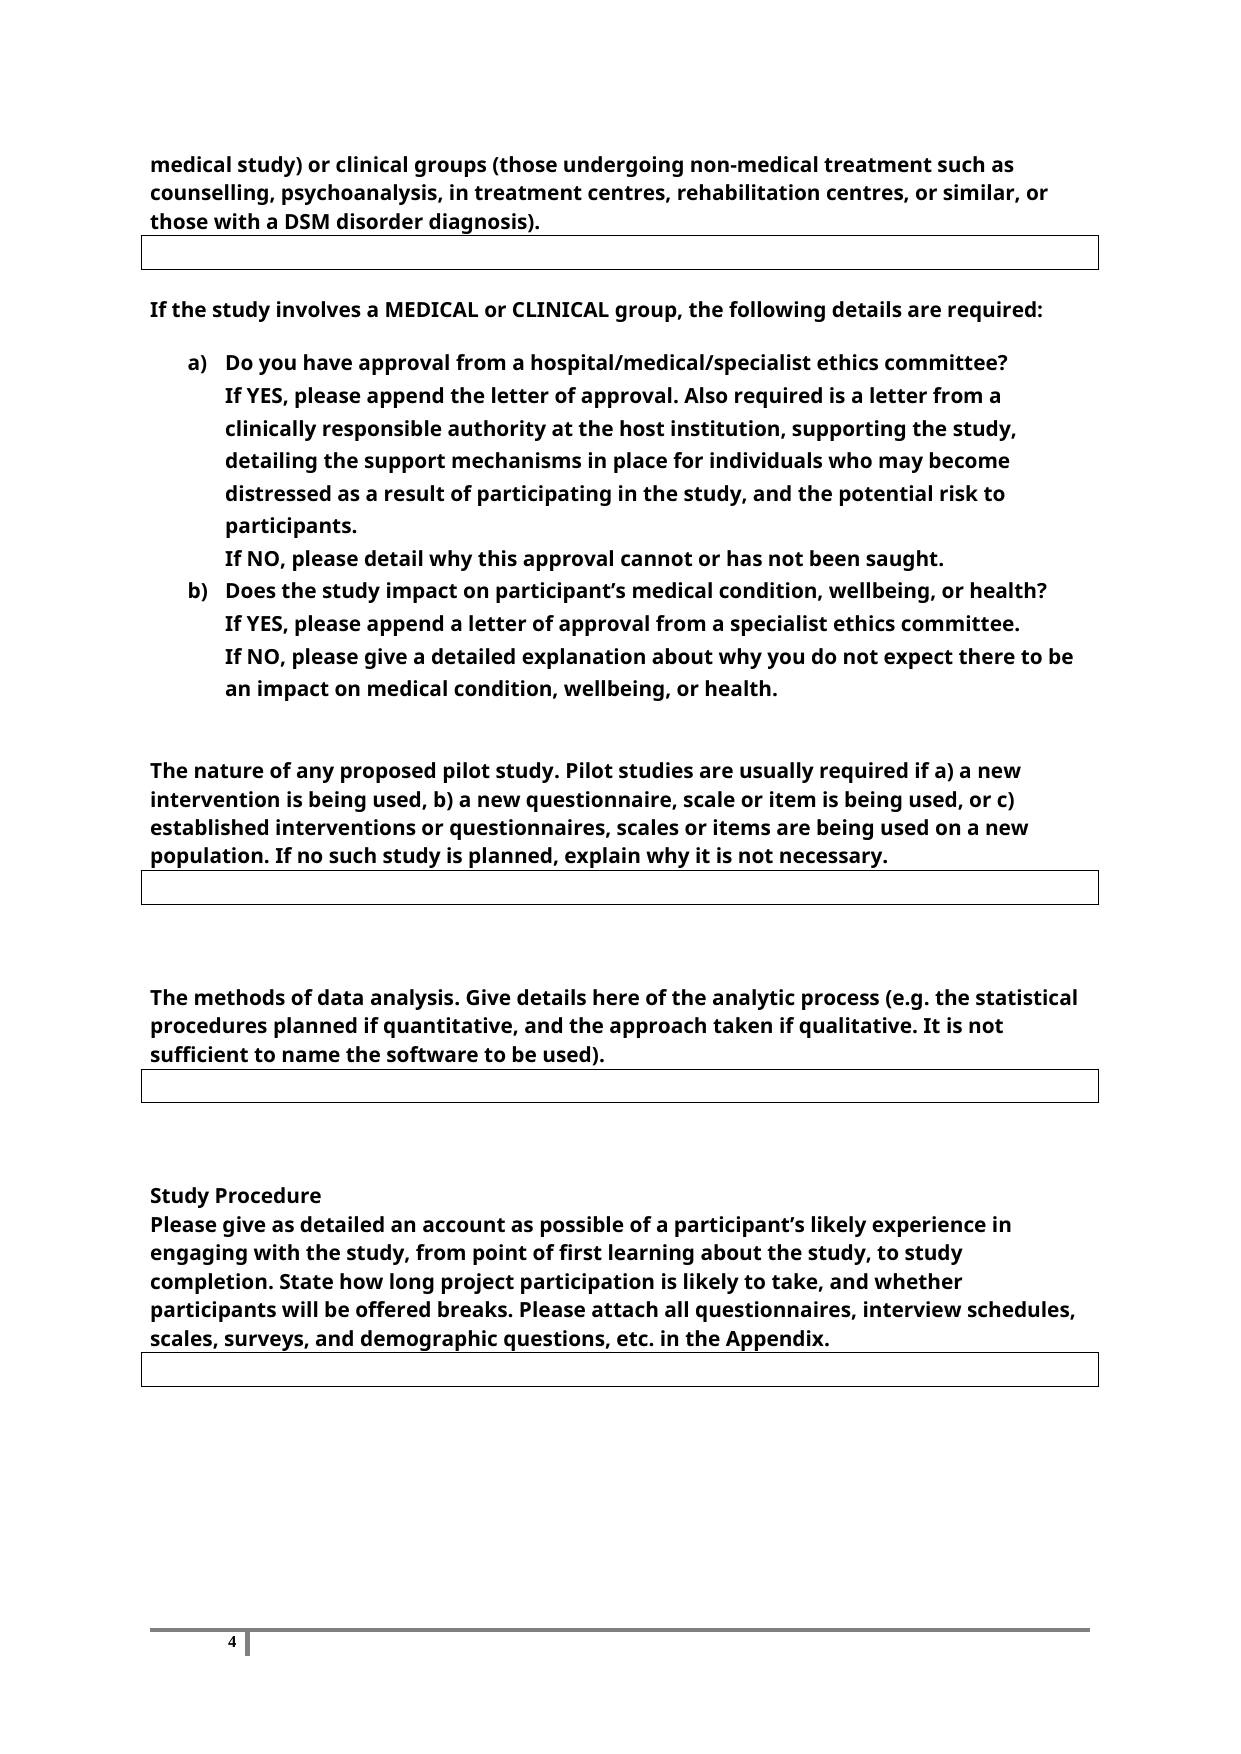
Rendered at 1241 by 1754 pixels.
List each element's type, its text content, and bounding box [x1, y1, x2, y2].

list Does the study impact on participant’s medical condition, wellbeing, or health? If YES, please append a letter of approval from a specialist ethics committee. [187, 577, 1090, 638]
list Do you have approval from a hospital/medical/specialist ethics committee? [187, 348, 1090, 377]
text If the study involves a MEDICAL or CLINICAL group, the following details are required: [150, 295, 1090, 323]
list If YES, please append the letter of approval. Also required is a letter from a clinically responsible authority at the host institution, supporting the study, detailing the support mechanisms in place for individuals who may become distressed as a result of participating in the study, and the potential risk to participants. [225, 381, 1090, 540]
text Study Procedure [150, 1182, 1090, 1210]
text The nature of any proposed pilot study. Pilot studies are usually required if a) a new intervention is being used, b) a new questionnaire, scale or item is being used, or c) established interventions or questionnaires, scales or items are being used on a new population. If no such study is planned, explain why it is not necessary. [150, 756, 1090, 870]
list If NO, please detail why this approval cannot or has not been saught. [225, 544, 1090, 572]
text The methods of data analysis. Give details here of the analytic process (e.g. the statistical procedures planned if quantitative, and the approach taken if qualitative. It is not sufficient to name the software to be used). [150, 983, 1090, 1068]
text Please give as detailed an account as possible of a participant’s likely experience in engaging with the study, from point of first learning about the study, to study completion. State how long project participation is likely to take, and whether participants will be offered breaks. Please attach all questionnaires, interview schedules, scales, surveys, and demographic questions, etc. in the Appendix. [150, 1210, 1090, 1352]
list If NO, please give a detailed explanation about why you do not expect there to be an impact on medical condition, wellbeing, or health. [225, 642, 1090, 703]
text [150, 150, 1090, 235]
